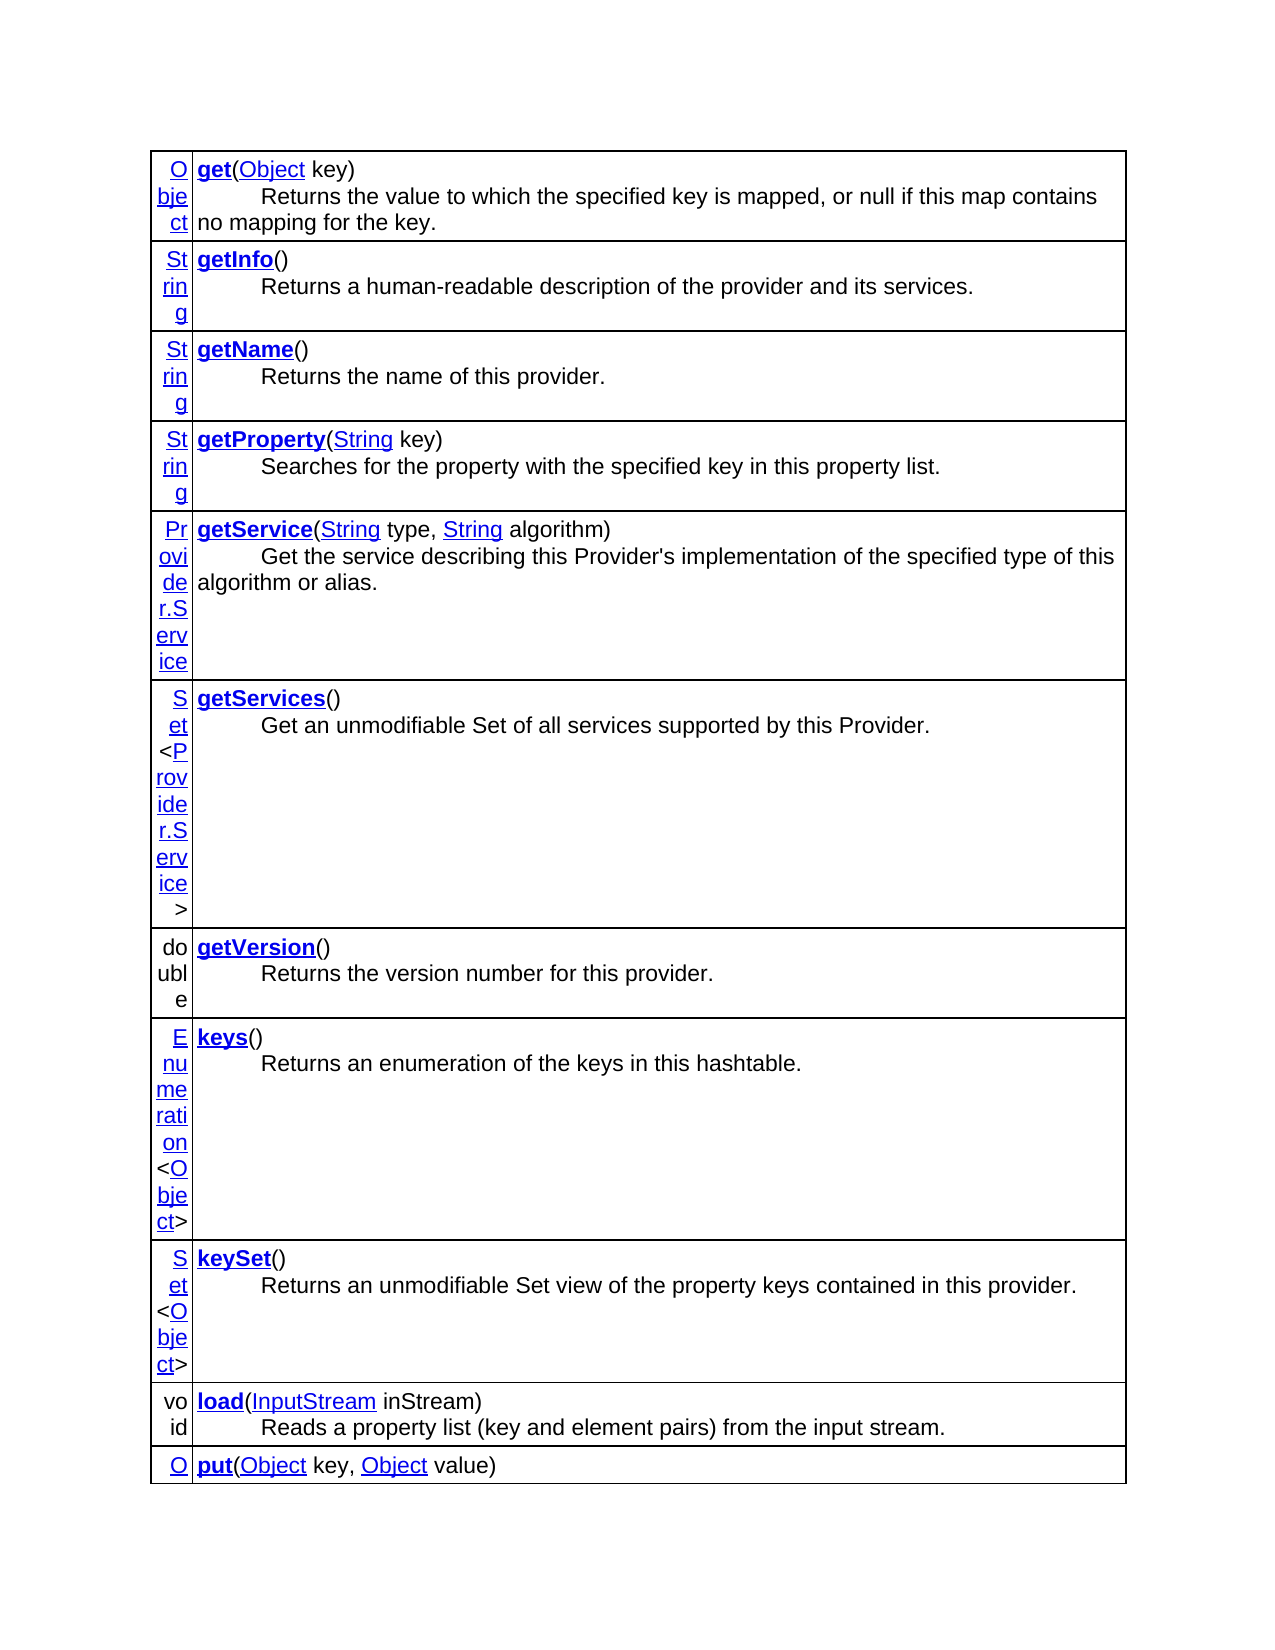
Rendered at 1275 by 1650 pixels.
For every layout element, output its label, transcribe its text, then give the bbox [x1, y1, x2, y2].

table_cell get(Object key) Returns the value to which the specified key is mapped, or null if this map contains no mapping for the key. [193, 152, 1125, 240]
table_cell getService(String type, String algorithm) Get the service describing this Provider's implementation of the specified type of this algorithm or alias. [193, 512, 1125, 679]
table_cell String [152, 332, 192, 420]
table_cell Provider.Service [152, 512, 192, 679]
table_cell double [152, 929, 192, 1017]
table_cell getServices() Get an unmodifiable Set of all services supported by this Provider. [193, 681, 1125, 927]
table_cell Object [152, 152, 192, 240]
table_cell load(InputStream inStream) Reads a property list (key and element pairs) from the input stream. [193, 1383, 1125, 1445]
table_cell Set<Provider.Service> [152, 681, 192, 927]
table_cell keySet() Returns an unmodifiable Set view of the property keys contained in this provider. [193, 1241, 1125, 1382]
table_cell keys() Returns an enumeration of the keys in this hashtable. [193, 1019, 1125, 1239]
table_cell getInfo() Returns a human-readable description of the provider and its services. [193, 242, 1125, 330]
table_cell void [152, 1383, 192, 1445]
table_cell getName() Returns the name of this provider. [193, 332, 1125, 420]
table_cell String [152, 422, 192, 510]
table_cell Object [152, 1447, 192, 1483]
table_cell getVersion() Returns the version number for this provider. [193, 929, 1125, 1017]
table_cell Enumeration<Object> [152, 1019, 192, 1239]
table_cell getProperty(String key) Searches for the property with the specified key in this property list. [193, 422, 1125, 510]
table_cell Set<Object> [152, 1241, 192, 1382]
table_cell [193, 1447, 1125, 1483]
table_cell String [152, 242, 192, 330]
